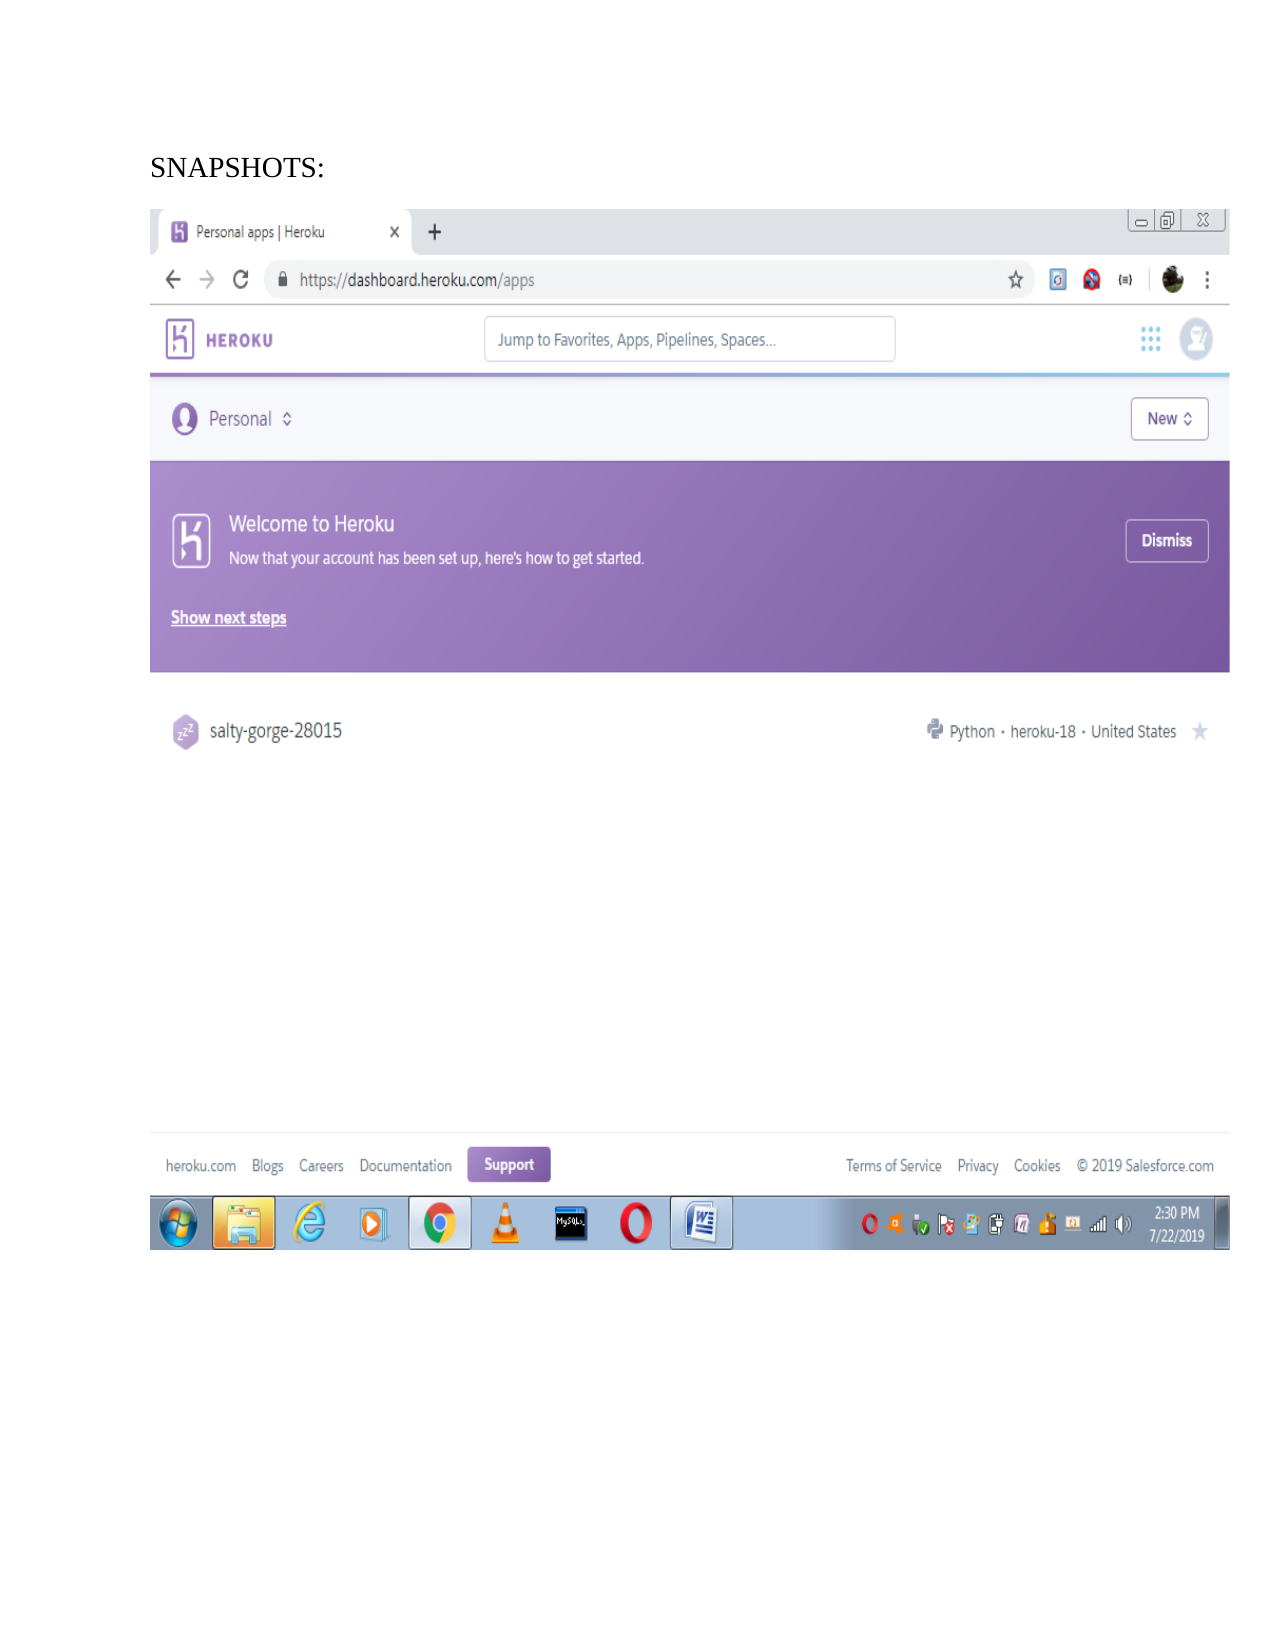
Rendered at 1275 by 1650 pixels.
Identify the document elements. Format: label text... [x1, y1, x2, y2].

picture [150, 209, 1230, 1250]
text SNAPSHOTS: [150, 150, 1125, 183]
